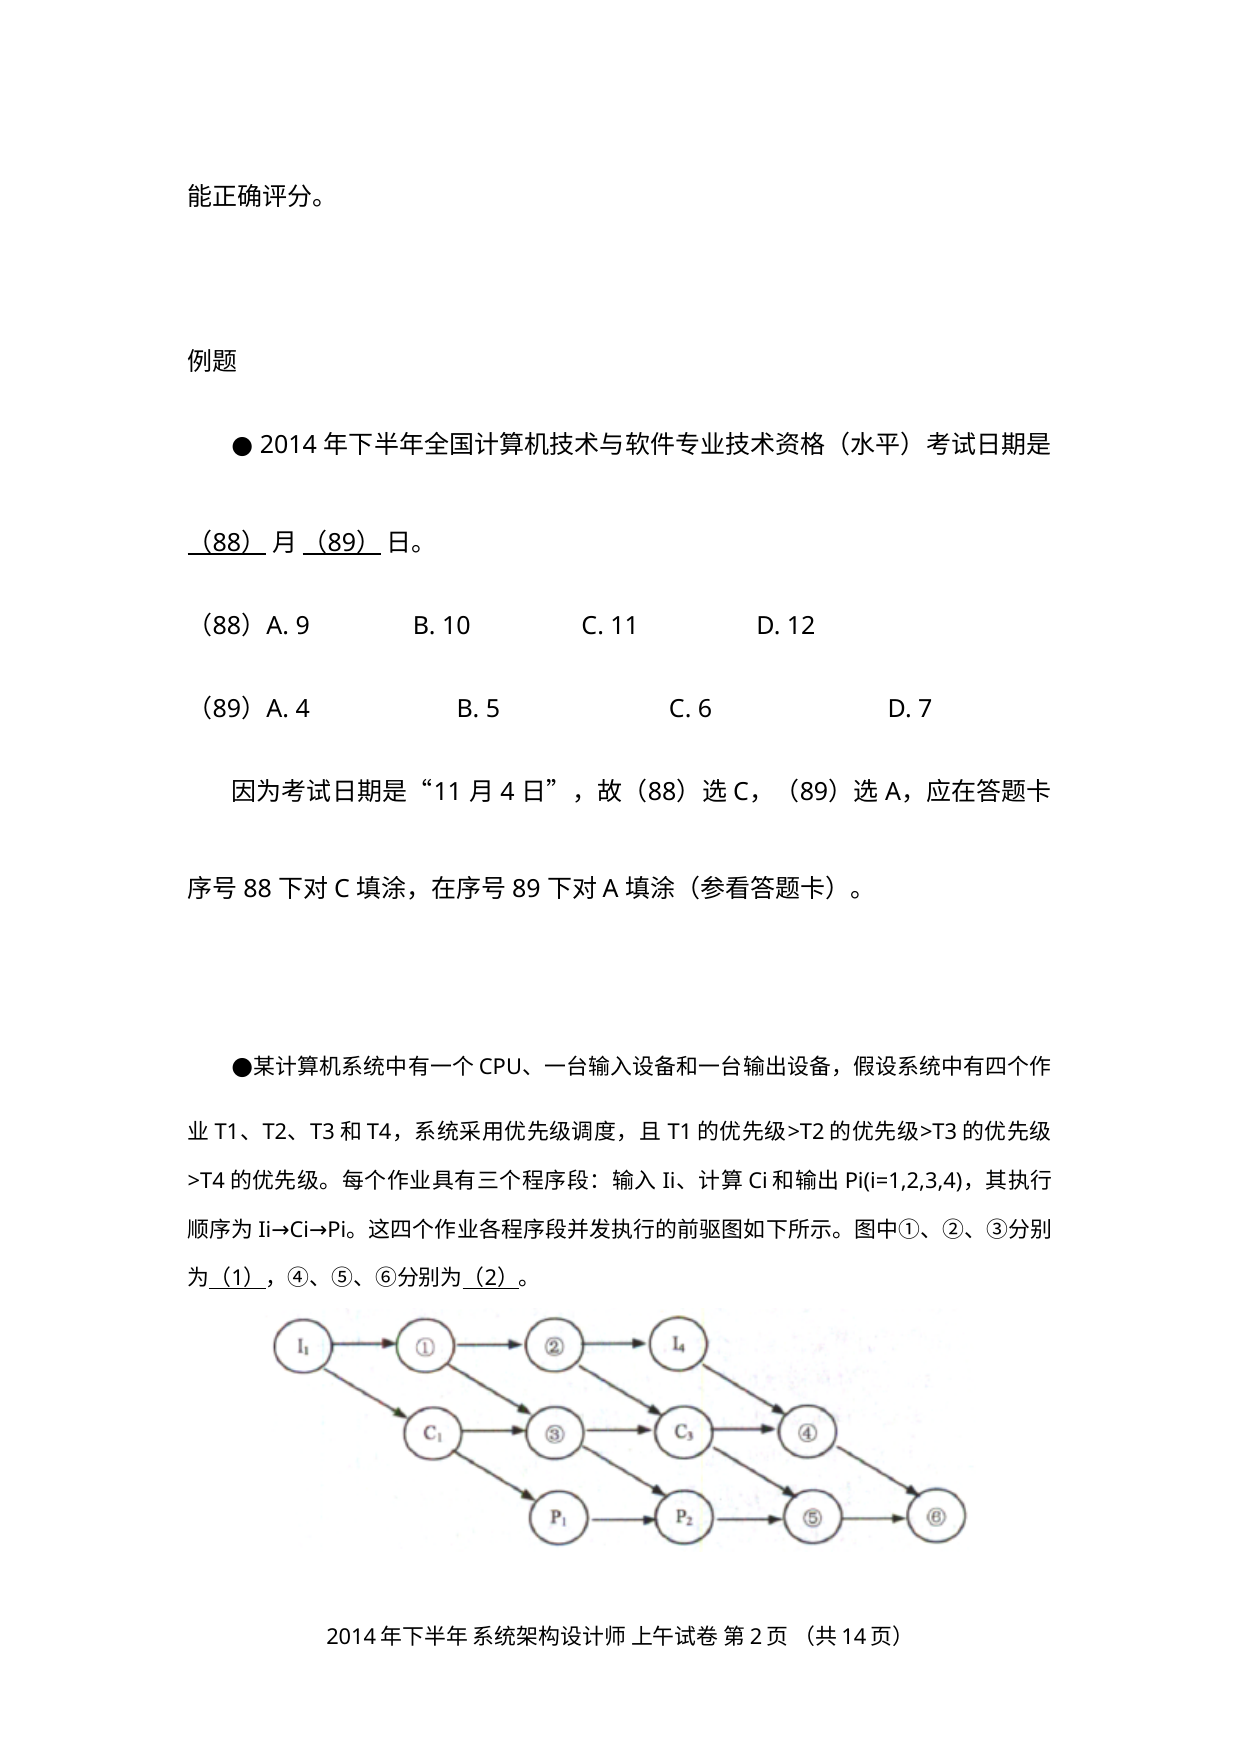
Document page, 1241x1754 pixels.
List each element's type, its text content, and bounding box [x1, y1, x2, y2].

text 例题 [187, 327, 1053, 392]
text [187, 162, 1053, 227]
text （88）A. 9 B. 10 C. 11 D. 12 [187, 591, 1053, 656]
picture [263, 1308, 977, 1552]
text 因为考试日期是“11 月 4 日”，故（88）选 C，（89）选 A，应在答题卡序号 88 下对 C 填涂，在序号 89 下对 A 填涂（参看答题卡）。 [187, 757, 1053, 919]
text ● 2014 年下半年全国计算机技术与软件专业技术资格（水平）考试日期是（88） 月 （89） 日。 [187, 410, 1053, 573]
text （89）A. 4 B. 5 C. 6 D. 7 [187, 674, 1053, 739]
text ●某计算机系统中有一个CPU、一台输入设备和一台输出设备，假设系统中有四个作业T1、T2、T3和T4，系统采用优先级调度，且T1的优先级>T2的优先级>T3的优先级>T4的优先级。每个作业具有三个程序段：输入Ii、计算Ci和输出Pi(i=1,2,3,4)，其执行顺序为Ii→Ci→Pi。这四个作业各程序段并发执行的前驱图如下所示。图中①、②、③分别为（1），④、⑤、⑥分别为（2）。 [187, 1032, 1053, 1292]
